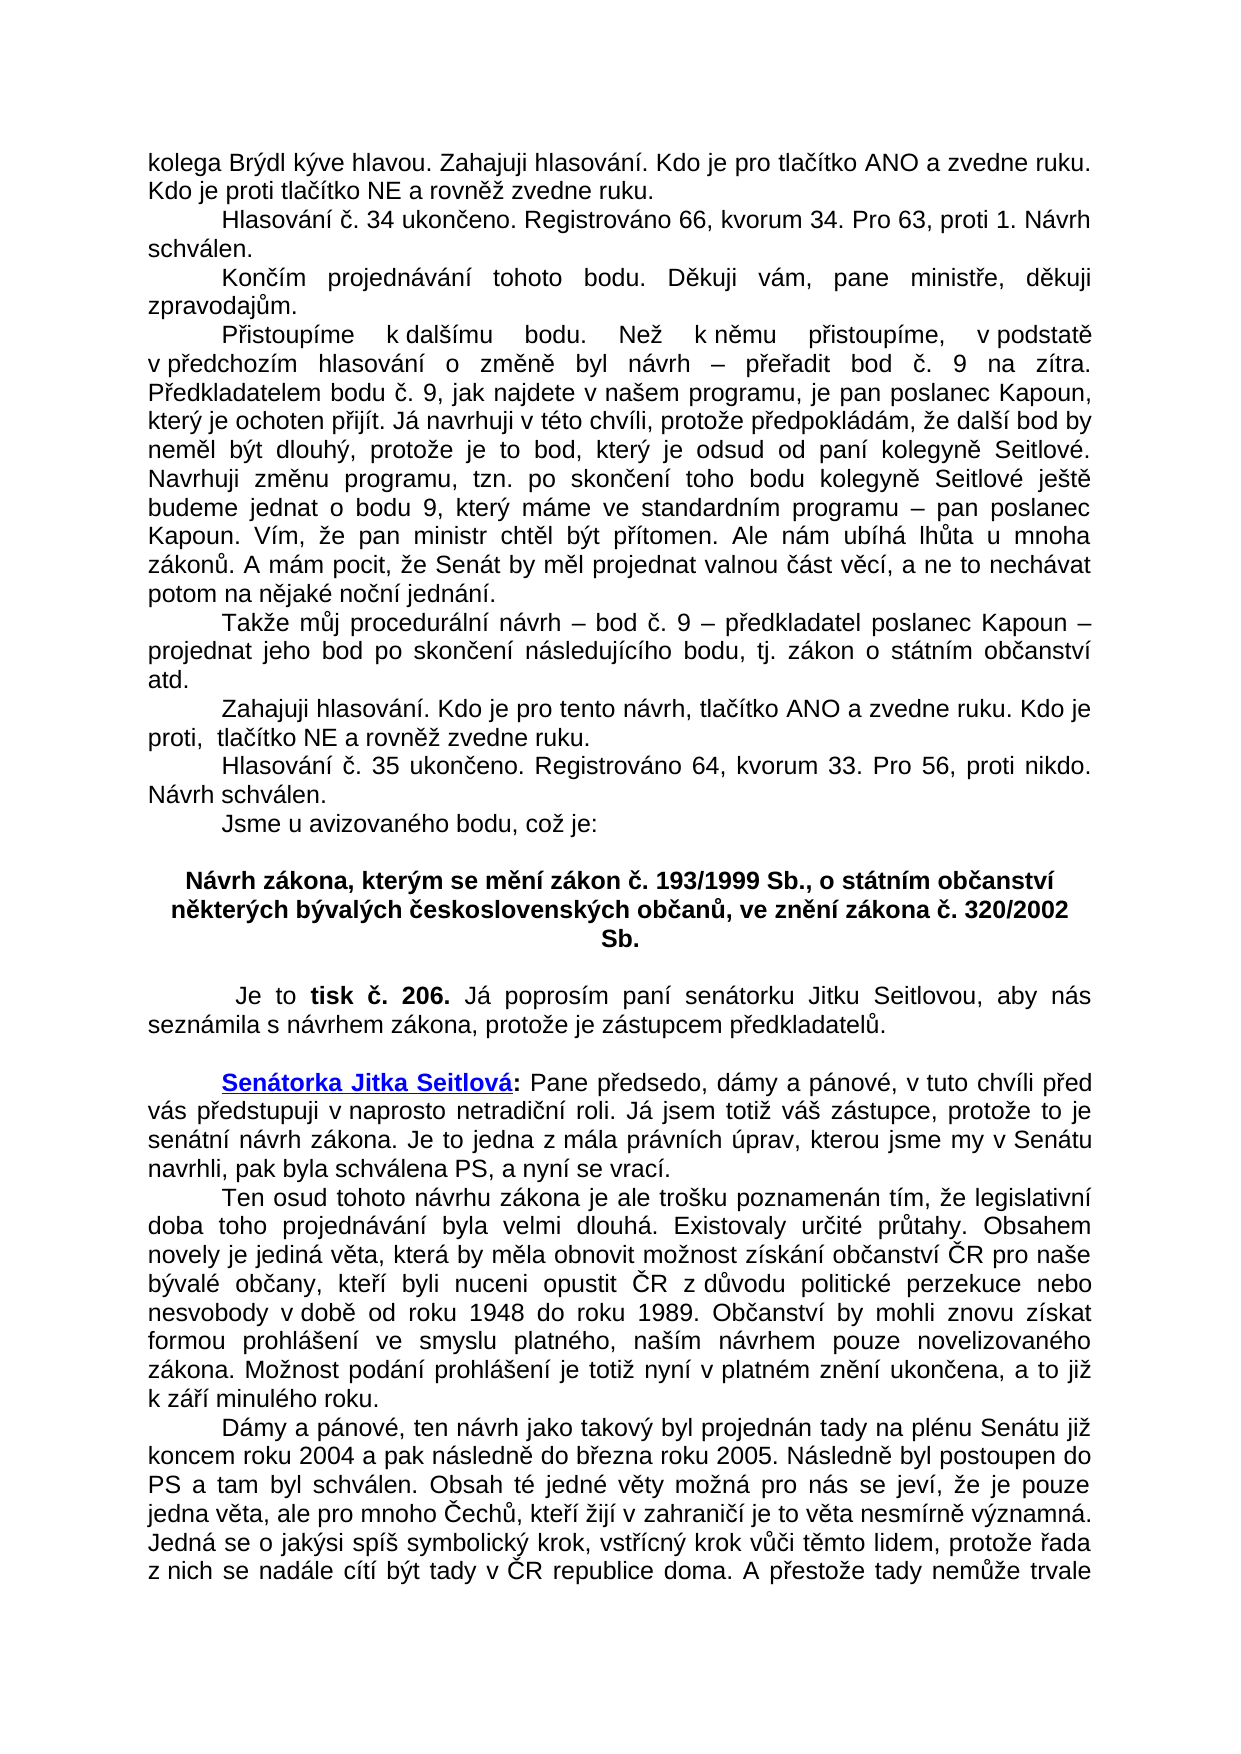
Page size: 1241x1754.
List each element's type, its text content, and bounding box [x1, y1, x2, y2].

text Je to tisk č. 206. Já poprosím paní senátorku Jitku Seitlovou, aby nás seznámila s návrhem zákona, protože je zástupcem předkladatelů. [148, 981, 1093, 1039]
text Senátorka Jitka Seitlová: Pane předsedo, dámy a pánové, v tuto chvíli před vás předstupuji v naprosto netradiční roli. Já jsem totiž váš zástupce, protože to je senátní návrh zákona. Je to jedna z mála právních úprav, kterou jsme my v Senátu navrhli, pak byla schválena PS, a nyní se vrací. [148, 1068, 1093, 1183]
text Přistoupíme k dalšímu bodu. Než k němu přistoupíme, v podstatě v předchozím hlasování o změně byl návrh – přeřadit bod č. 9 na zítra. Předkladatelem bodu č. 9, jak najdete v našem programu, je pan poslanec Kapoun, který je ochoten přijít. Já navrhuji v této chvíli, protože předpokládám, že další bod by neměl být dlouhý, protože je to bod, který je odsud od paní kolegyně Seitlové. Navrhuji změnu programu, tzn. po skončení toho bodu kolegyně Seitlové ještě budeme jednat o bodu 9, který máme ve standardním programu – pan poslanec Kapoun. Vím, že pan ministr chtěl být přítomen. Ale nám ubíhá lhůta u mnoha zákonů. A mám pocit, že Senát by měl projednat valnou část věcí, a ne to nechávat potom na nějaké noční jednání. [148, 320, 1093, 608]
text Jsme u avizovaného bodu, což je: [148, 809, 1093, 838]
text Takže můj procedurální návrh – bod č. 9 – předkladatel poslanec Kapoun – projednat jeho bod po skončení následujícího bodu, tj. zákon o státním občanství atd. [148, 608, 1093, 694]
text Končím projednávání tohoto bodu. Děkuji vám, pane ministře, děkuji zpravodajům. [148, 263, 1093, 320]
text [148, 148, 1093, 205]
text Návrh zákona, kterým se mění zákon č. 193/1999 Sb., o státním občanství některých bývalých československých občanů, ve znění zákona č. 320/2002 Sb. [148, 866, 1093, 953]
text Ten osud tohoto návrhu zákona je ale trošku poznamenán tím, že legislativní doba toho projednávání byla velmi dlouhá. Existovaly určité průtahy. Obsahem novely je jediná věta, která by měla obnovit možnost získání občanství ČR pro naše bývalé občany, kteří byli nuceni opustit ČR z důvodu politické perzekuce nebo nesvobody v době od roku 1948 do roku 1989. Občanství by mohli znovu získat formou prohlášení ve smyslu platného, naším návrhem pouze novelizovaného zákona. Možnost podání prohlášení je totiž nyní v platném znění ukončena, a to již k září minulého roku. [148, 1183, 1093, 1413]
text Zahajuji hlasování. Kdo je pro tento návrh, tlačítko ANO a zvedne ruku. Kdo je proti, tlačítko NE a rovněž zvedne ruku. [148, 694, 1093, 751]
text Hlasování č. 35 ukončeno. Registrováno 64, kvorum 33. Pro 56, proti nikdo. Návrh schválen. [148, 751, 1093, 809]
text Hlasování č. 34 ukončeno. Registrováno 66, kvorum 34. Pro 63, proti 1. Návrh schválen. [148, 205, 1093, 263]
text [148, 1413, 1093, 1585]
